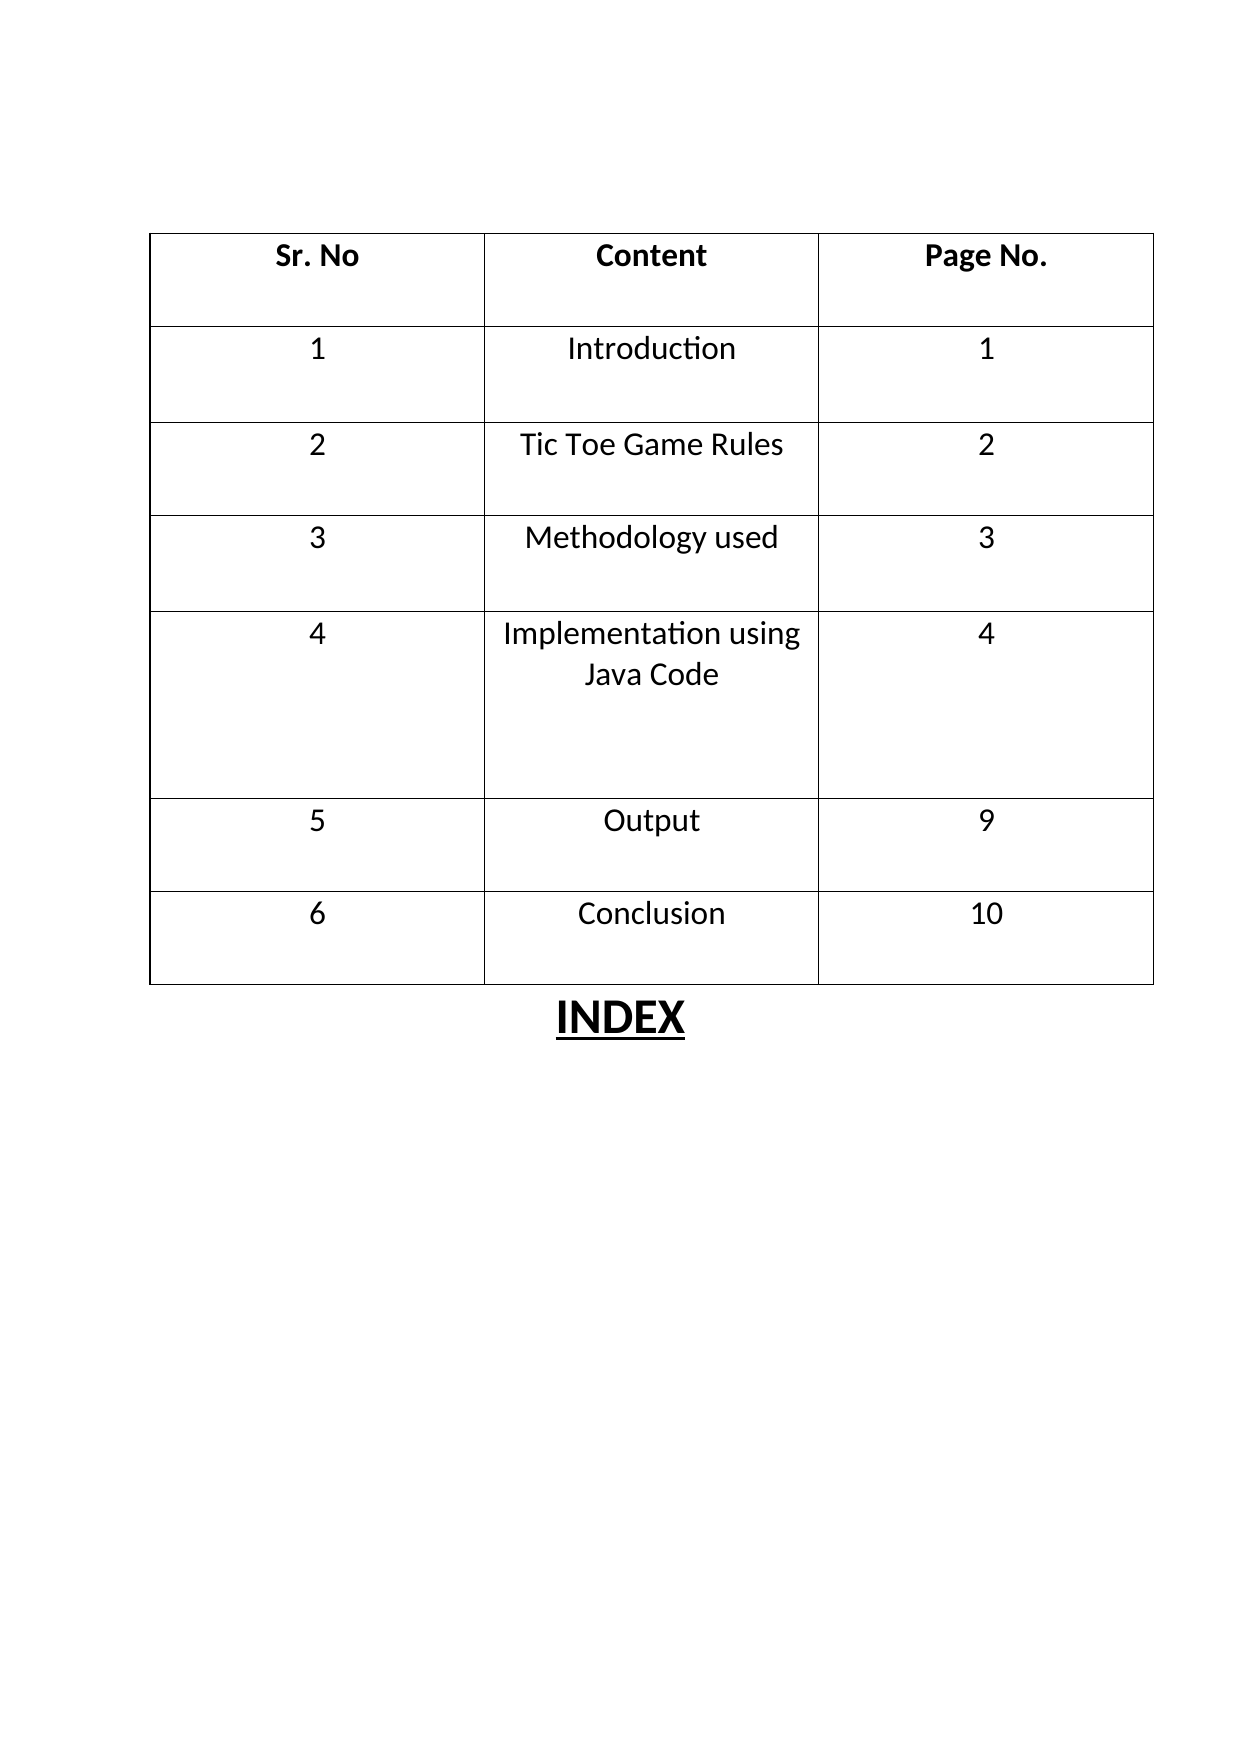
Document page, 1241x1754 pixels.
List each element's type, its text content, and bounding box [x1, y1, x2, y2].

table_cell 4 [819, 612, 1153, 797]
table_cell 5 [151, 799, 484, 891]
table_cell 1 [151, 327, 484, 422]
table_cell Introduction [485, 327, 818, 422]
table_header Content [485, 234, 818, 326]
table_cell 4 [151, 612, 484, 797]
table_cell 2 [819, 423, 1153, 515]
table_cell Tic Toe Game Rules [485, 423, 818, 515]
table_header Page No. [819, 234, 1153, 326]
table_cell Methodology used [485, 516, 818, 611]
table_cell 3 [151, 516, 484, 611]
text INDEX [150, 985, 1090, 1046]
table_cell 10 [819, 892, 1153, 984]
table_cell Conclusion [485, 892, 818, 984]
table_cell Implementation using Java Code [485, 612, 818, 797]
table_cell Output [485, 799, 818, 891]
table_cell 6 [151, 892, 484, 984]
table_cell 3 [819, 516, 1153, 611]
table_cell 9 [819, 799, 1153, 891]
table_header Sr. No [151, 234, 484, 326]
table_cell 2 [151, 423, 484, 515]
table_cell 1 [819, 327, 1153, 422]
